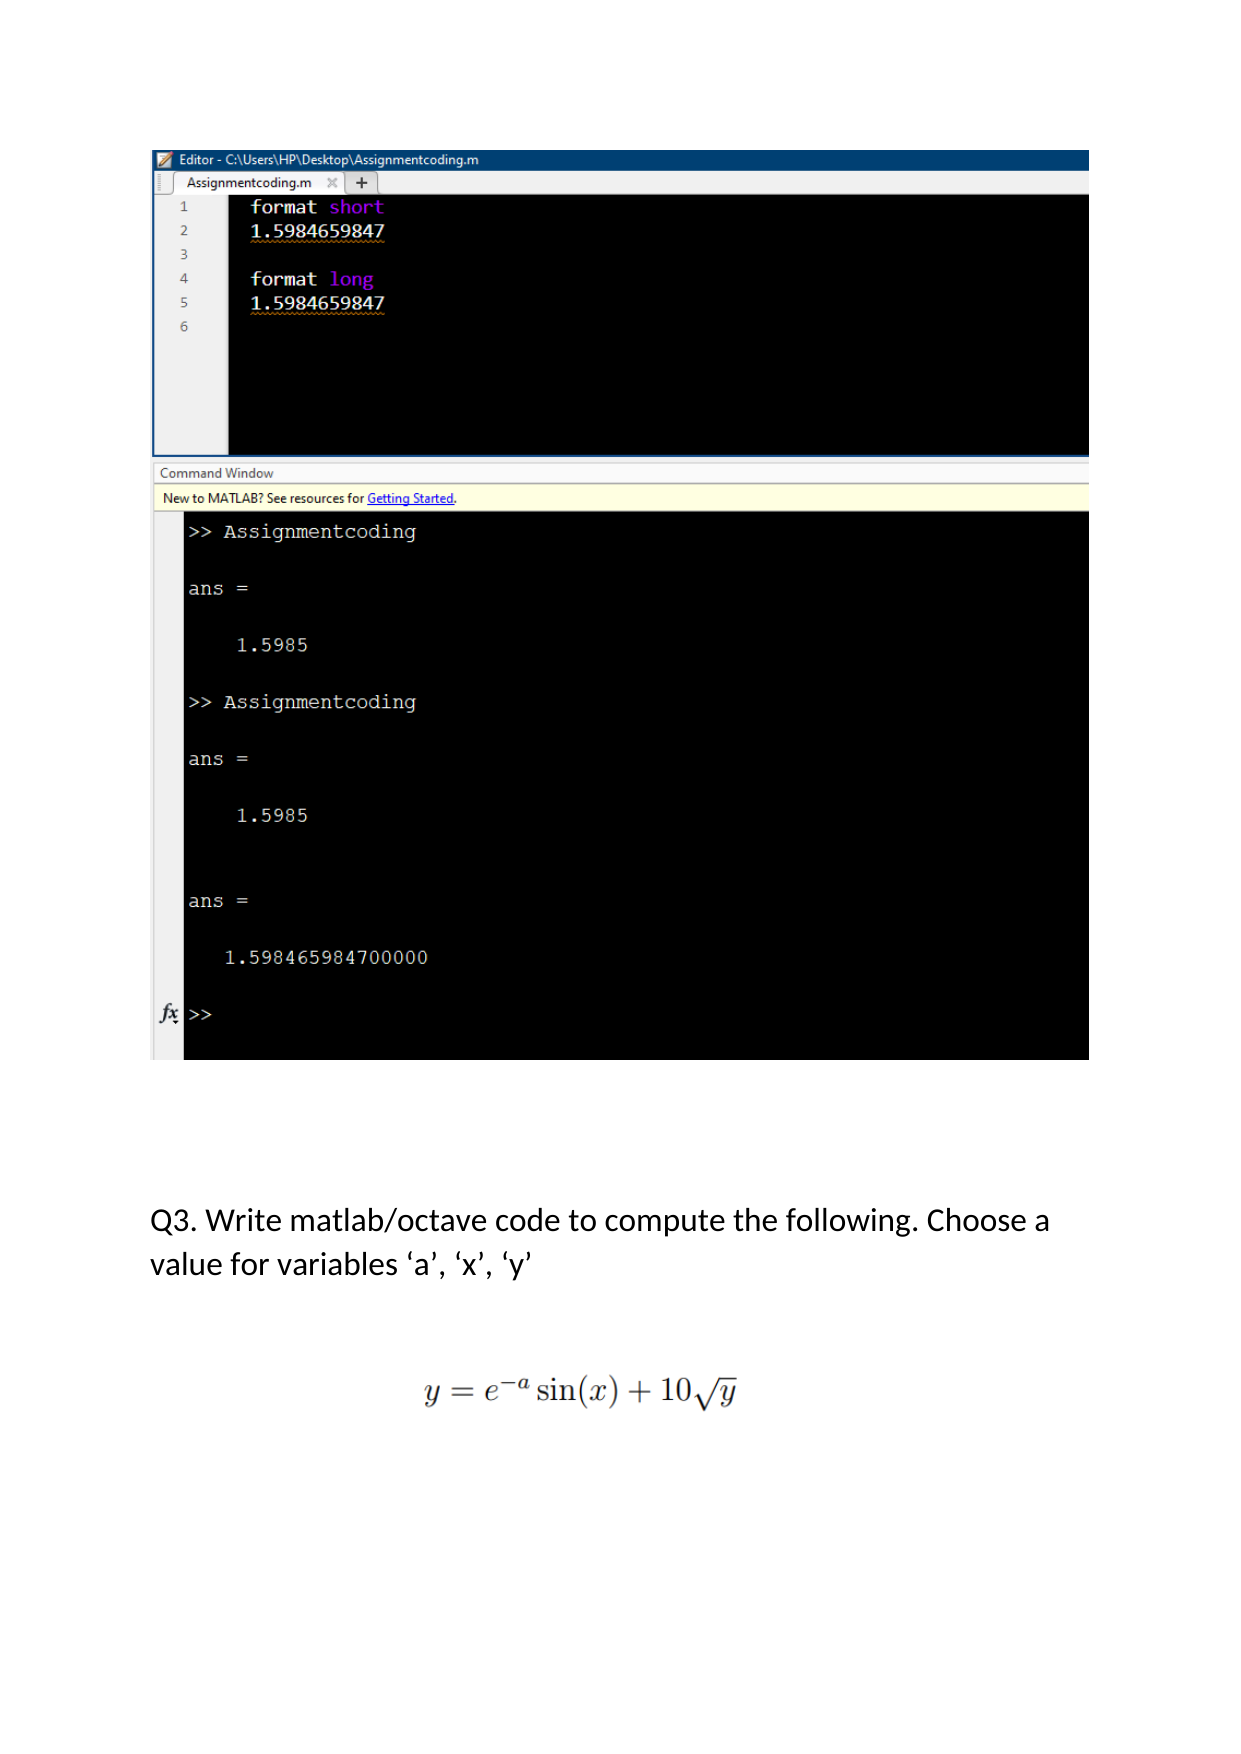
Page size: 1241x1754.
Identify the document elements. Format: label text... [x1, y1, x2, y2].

picture [150, 150, 1089, 1060]
text Q3. Write matlab/octave code to compute the following. Choose a value for variables ‘a’, ‘x’, ‘y’ [150, 1199, 1090, 1284]
picture [421, 1364, 739, 1417]
